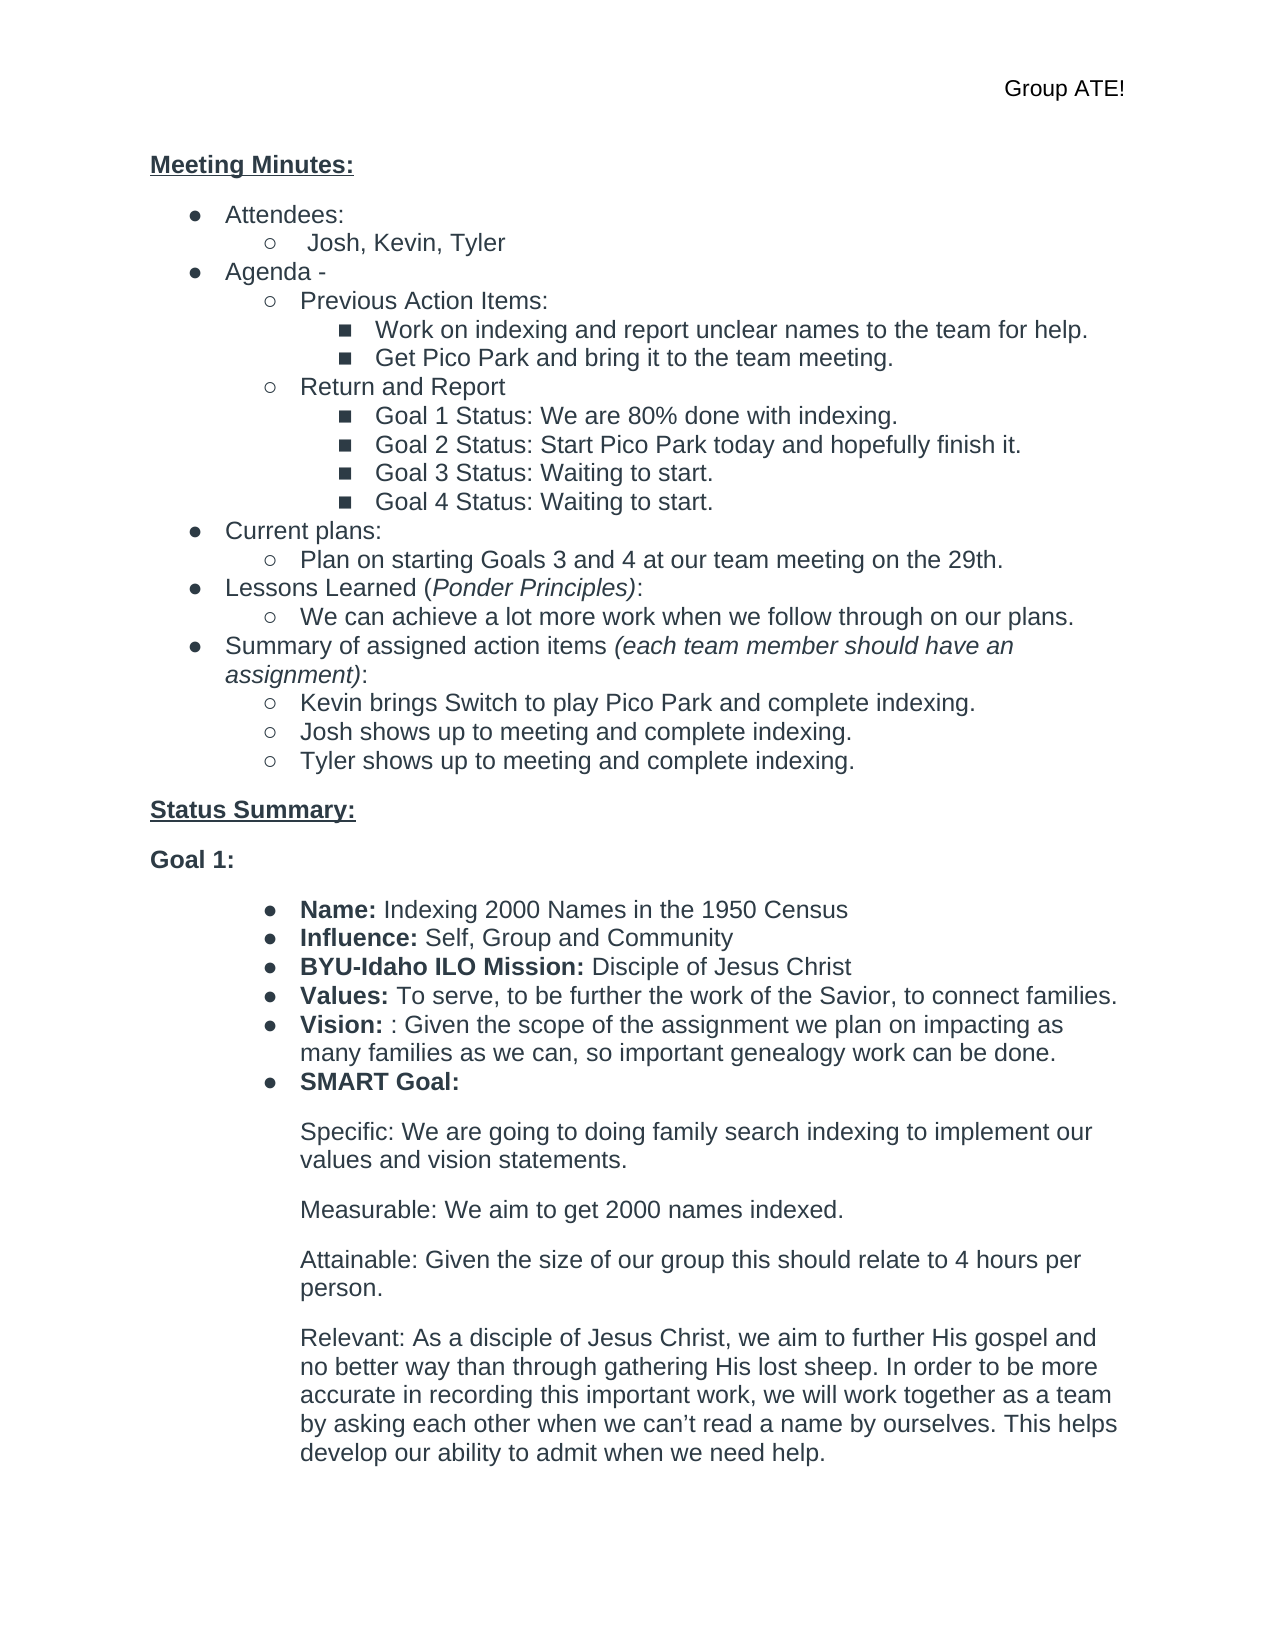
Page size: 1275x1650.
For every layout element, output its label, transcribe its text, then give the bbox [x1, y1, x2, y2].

list Josh, Kevin, Tyler [262, 228, 1125, 257]
list Lessons Learned (Ponder Principles): [187, 573, 1125, 602]
list Tyler shows up to meeting and complete indexing. [262, 746, 1125, 774]
list Agenda - [187, 257, 1125, 286]
list Goal 3 Status: Waiting to start. [337, 458, 1125, 487]
list Name: Indexing 2000 Names in the 1950 Census [262, 894, 1125, 923]
list Plan on starting Goals 3 and 4 at our team meeting on the 29th. [262, 544, 1125, 573]
list Attendees: [187, 199, 1125, 228]
text Attainable: Given the size of our group this should relate to 4 hours per person. [300, 1244, 1125, 1302]
list Goal 1 Status: We are 80% done with indexing. [337, 401, 1125, 429]
list Work on indexing and report unclear names to the team for help. [337, 314, 1125, 343]
text Goal 1: [150, 845, 1125, 874]
list Influence: Self, Group and Community [262, 923, 1125, 952]
text Measurable: We aim to get 2000 names indexed. [300, 1195, 1125, 1224]
list Vision: : Given the scope of the assignment we plan on impacting as many families as we can, so important genealogy work can be done. [262, 1009, 1125, 1067]
list Josh shows up to meeting and complete indexing. [262, 717, 1125, 746]
text Status Summary: [150, 795, 1125, 824]
text Specific: We are going to doing family search indexing to implement our values and vision statements. [300, 1117, 1125, 1174]
list Kevin brings Switch to play Pico Park and complete indexing. [262, 688, 1125, 717]
list Previous Action Items: [262, 286, 1125, 314]
list SMART Goal: [262, 1067, 1125, 1096]
list Values: To serve, to be further the work of the Savior, to connect families. [262, 981, 1125, 1009]
list Goal 4 Status: Waiting to start. [337, 487, 1125, 516]
list Summary of assigned action items (each team member should have an assignment): [187, 631, 1125, 688]
text Relevant: As a disciple of Jesus Christ, we aim to further His gospel and no better way than through gathering His lost sheep. In order to be more accurate in recording this important work, we will work together as a team by asking each other when we can’t read a name by ourselves. This helps develop our ability to admit when we need help. [300, 1323, 1125, 1467]
list Current plans: [187, 516, 1125, 544]
text Meeting Minutes: [150, 150, 1125, 179]
list Return and Report [262, 372, 1125, 401]
list Goal 2 Status: Start Pico Park today and hopefully finish it. [337, 429, 1125, 458]
list BYU-Idaho ILO Mission: Disciple of Jesus Christ [262, 952, 1125, 981]
list We can achieve a lot more work when we follow through on our plans. [262, 602, 1125, 631]
list Get Pico Park and bring it to the team meeting. [337, 343, 1125, 372]
